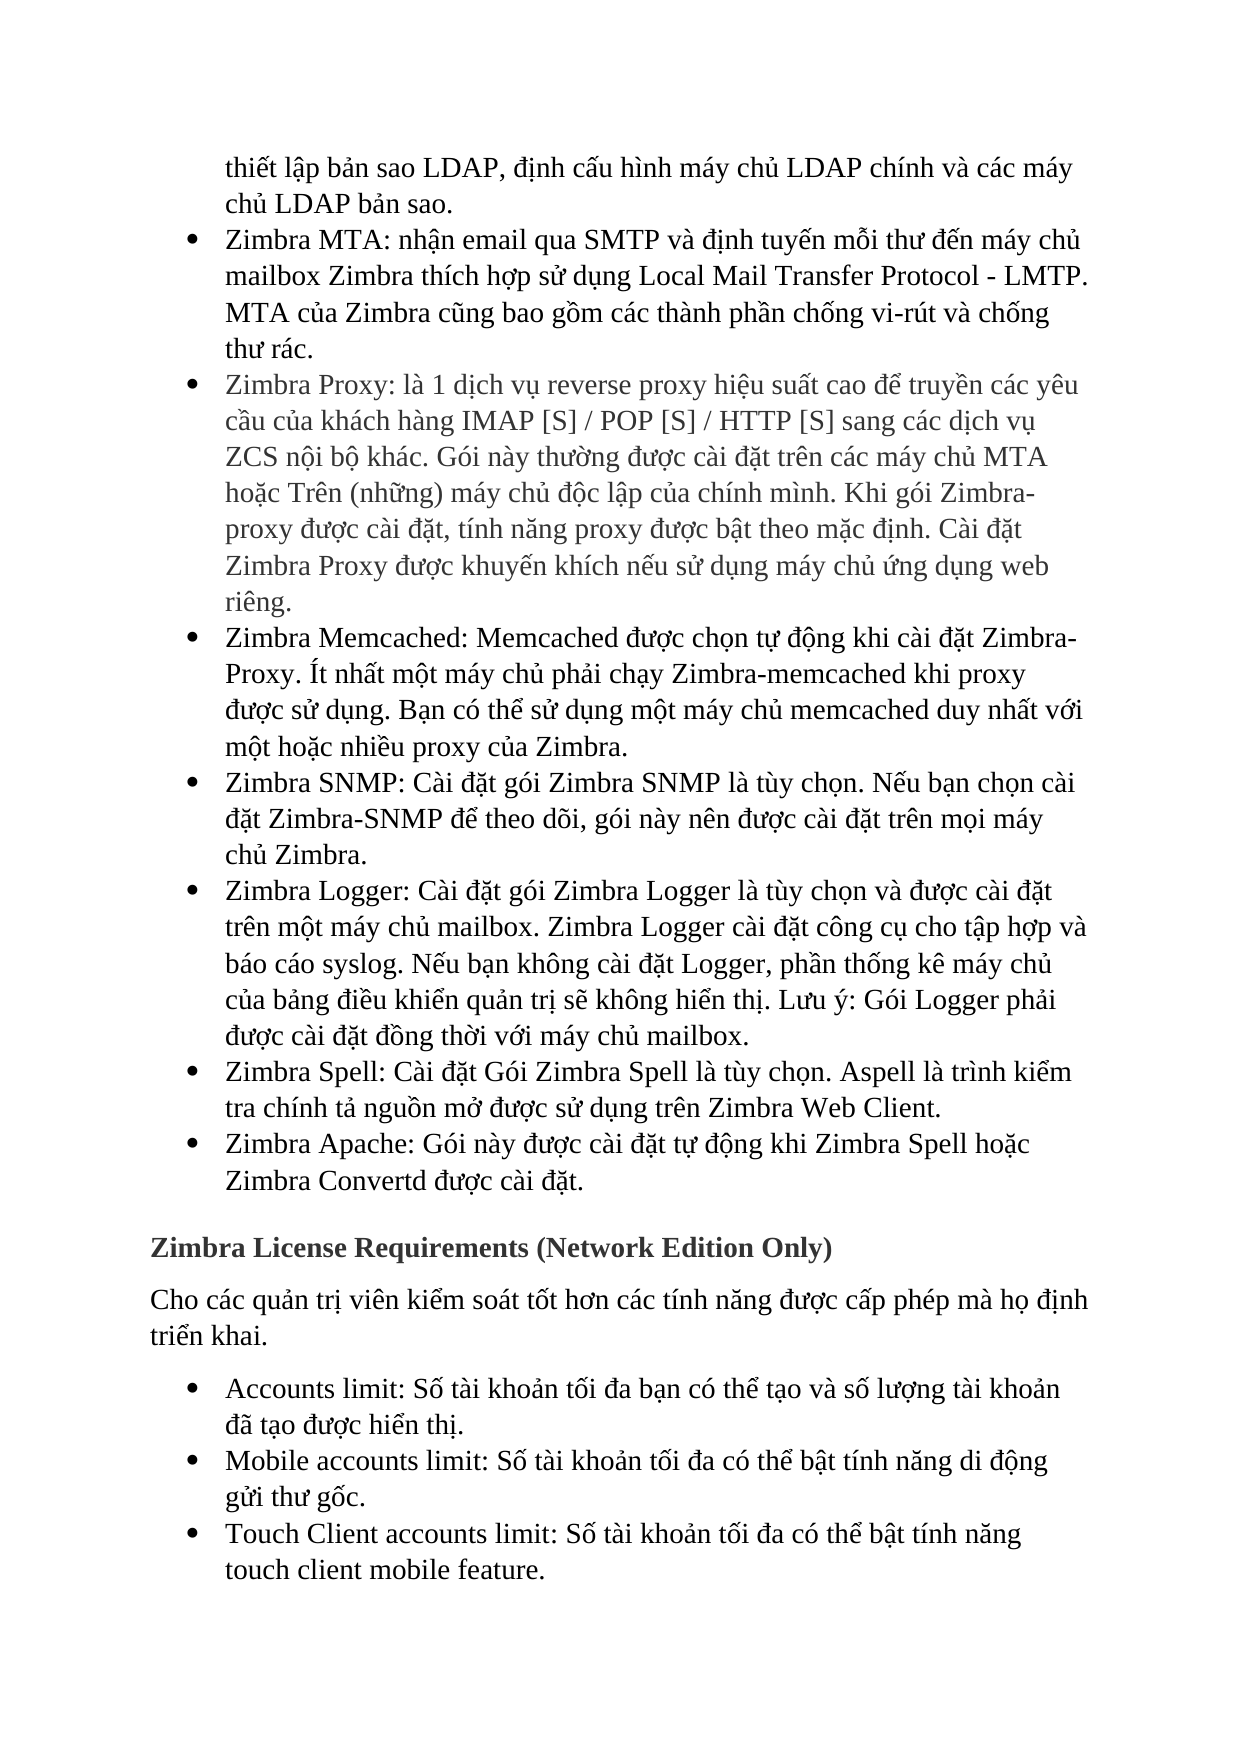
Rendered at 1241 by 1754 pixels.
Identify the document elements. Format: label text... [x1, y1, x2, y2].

text Cho các quản trị viên kiểm soát tốt hơn các tính năng được cấp phép mà họ định triển khai. [150, 1282, 1090, 1352]
list Zimbra SNMP: Cài đặt gói Zimbra SNMP là tùy chọn. Nếu bạn chọn cài đặt Zimbra-SNMP để theo dõi, gói này nên được cài đặt trên mọi máy chủ Zimbra. [187, 765, 1090, 871]
list Zimbra Logger: Cài đặt gói Zimbra Logger là tùy chọn và được cài đặt trên một máy chủ mailbox. Zimbra Logger cài đặt công cụ cho tập hợp và báo cáo syslog. Nếu bạn không cài đặt Logger, phần thống kê máy chủ của bảng điều khiển quản trị sẽ không hiển thị. Lưu ý: Gói Logger phải được cài đặt đồng thời với máy chủ mailbox. [187, 873, 1090, 1052]
list Zimbra Apache: Gói này được cài đặt tự động khi Zimbra Spell hoặc Zimbra Convertd được cài đặt. [187, 1127, 1090, 1196]
list Zimbra Proxy: là 1 dịch vụ reverse proxy hiệu suất cao để truyền các yêu cầu của khách hàng IMAP [S] / POP [S] / HTTP [S] sang các dịch vụ ZCS nội bộ khác. Gói này thường được cài đặt trên các máy chủ MTA hoặc Trên (những) máy chủ độc lập của chính mình. Khi gói Zimbra-proxy được cài đặt, tính năng proxy được bật theo mặc định. Cài đặt Zimbra Proxy được khuyến khích nếu sử dụng máy chủ ứng dụng web riêng. [187, 367, 1090, 617]
list Zimbra MTA: nhận email qua SMTP và định tuyến mỗi thư đến máy chủ mailbox Zimbra thích hợp sử dụng Local Mail Transfer Protocol - LMTP. MTA của Zimbra cũng bao gồm các thành phần chống vi-rút và chống thư rác. [187, 222, 1090, 364]
list Accounts limit: Số tài khoản tối đa bạn có thể tạo và số lượng tài khoản đã tạo được hiển thị. [187, 1371, 1090, 1441]
list Zimbra Memcached: Memcached được chọn tự động khi cài đặt Zimbra-Proxy. Ít nhất một máy chủ phải chạy Zimbra-memcached khi proxy được sử dụng. Bạn có thể sử dụng một máy chủ memcached duy nhất với một hoặc nhiều proxy của Zimbra. [187, 620, 1090, 762]
list Zimbra Spell: Cài đặt Gói Zimbra Spell là tùy chọn. Aspell là trình kiểm tra chính tả nguồn mở được sử dụng trên Zimbra Web Client. [187, 1054, 1090, 1124]
list Mobile accounts limit: Số tài khoản tối đa có thể bật tính năng di động gửi thư gốc. [187, 1443, 1090, 1513]
subtitle Zimbra License Requirements (Network Edition Only) [150, 1230, 1090, 1264]
list Touch Client accounts limit: Số tài khoản tối đa có thể bật tính năng touch client mobile feature. [187, 1516, 1090, 1586]
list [187, 150, 1090, 220]
